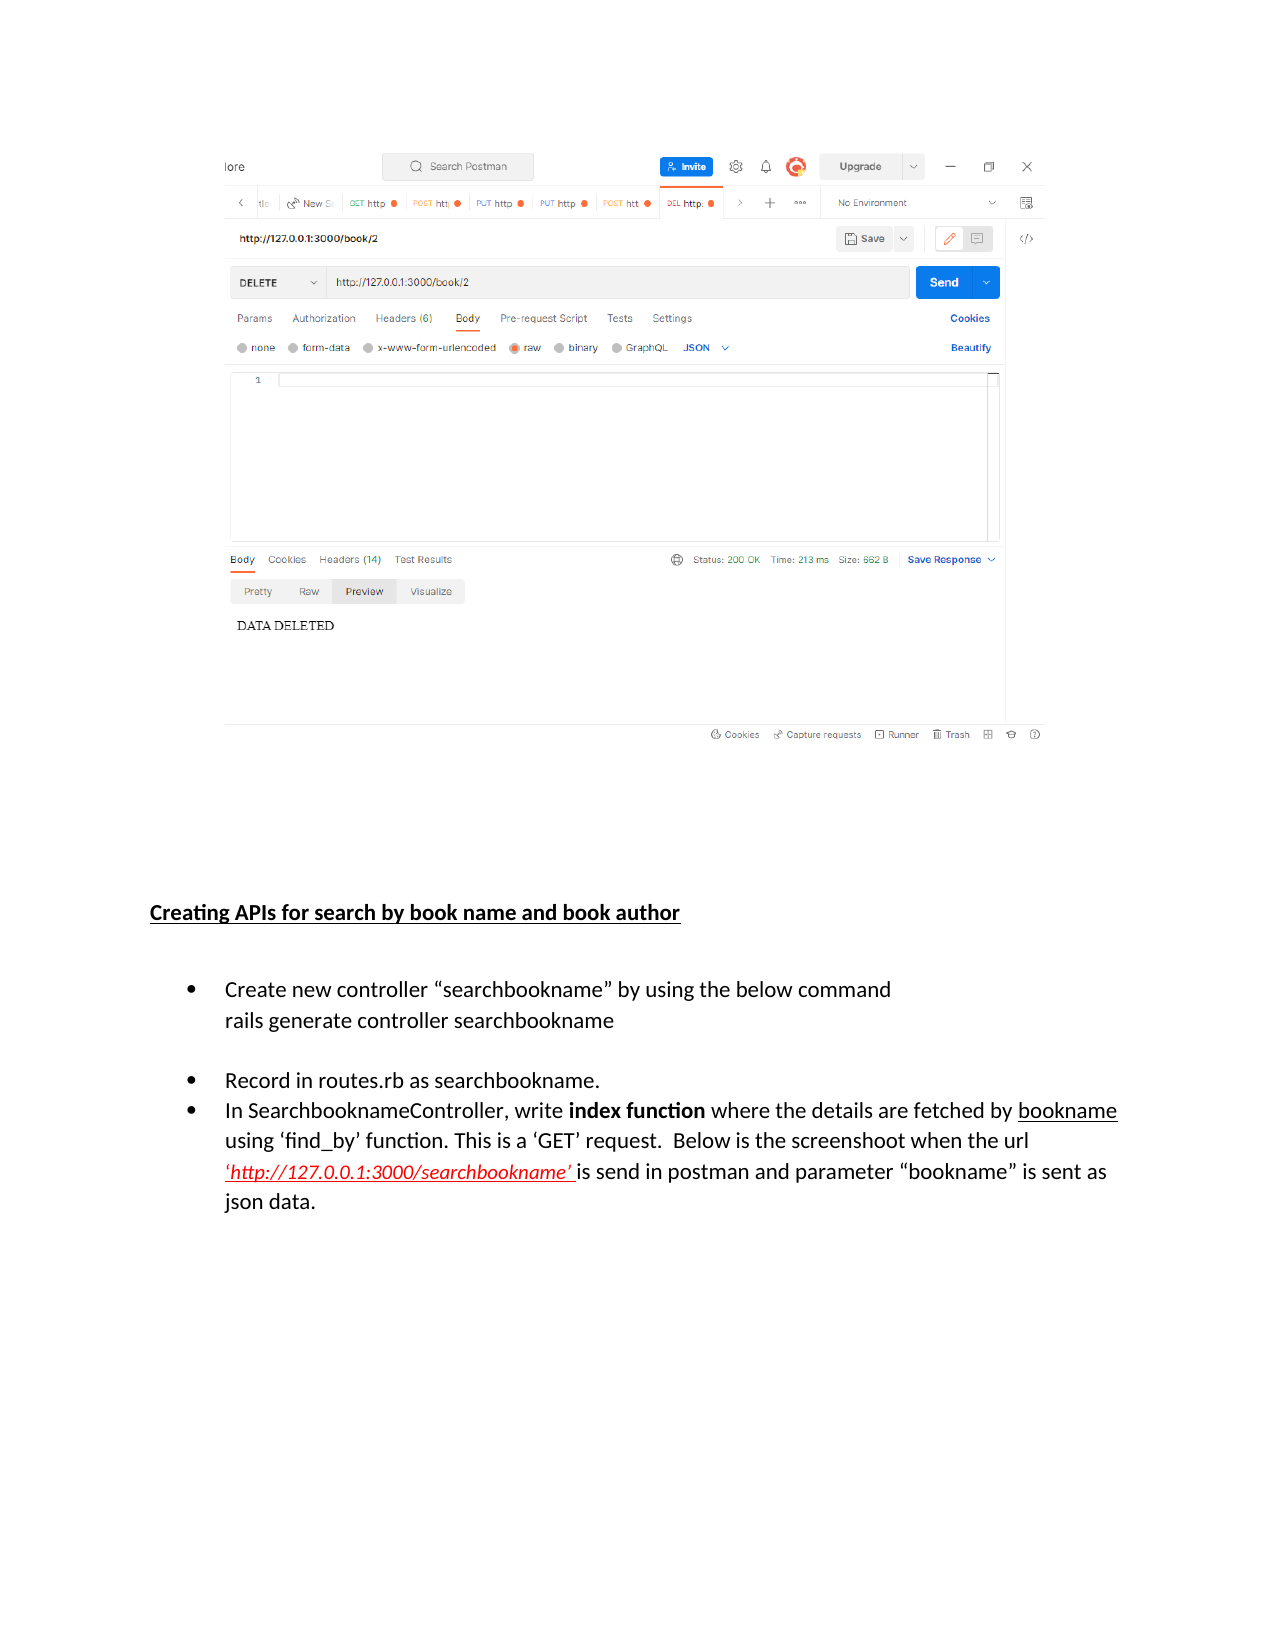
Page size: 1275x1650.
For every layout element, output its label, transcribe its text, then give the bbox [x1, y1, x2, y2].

list Create new controller “searchbookname” by using the below command [187, 976, 1125, 1004]
picture [225, 150, 1046, 739]
list In SearchbooknameController, write index function where the details are fetched by bookname using ‘find_by’ function. This is a ‘GET’ request. Below is the screenshoot when the url ‘http://127.0.0.1:3000/searchbookname’ is send in postman and parameter “bookname” is sent as json data. [187, 1096, 1125, 1215]
list rails generate controller searchbookname [225, 1006, 1125, 1034]
list Record in routes.rb as searchbookname. [187, 1066, 1125, 1094]
text Creating APIs for search by book name and book author [150, 898, 1125, 957]
